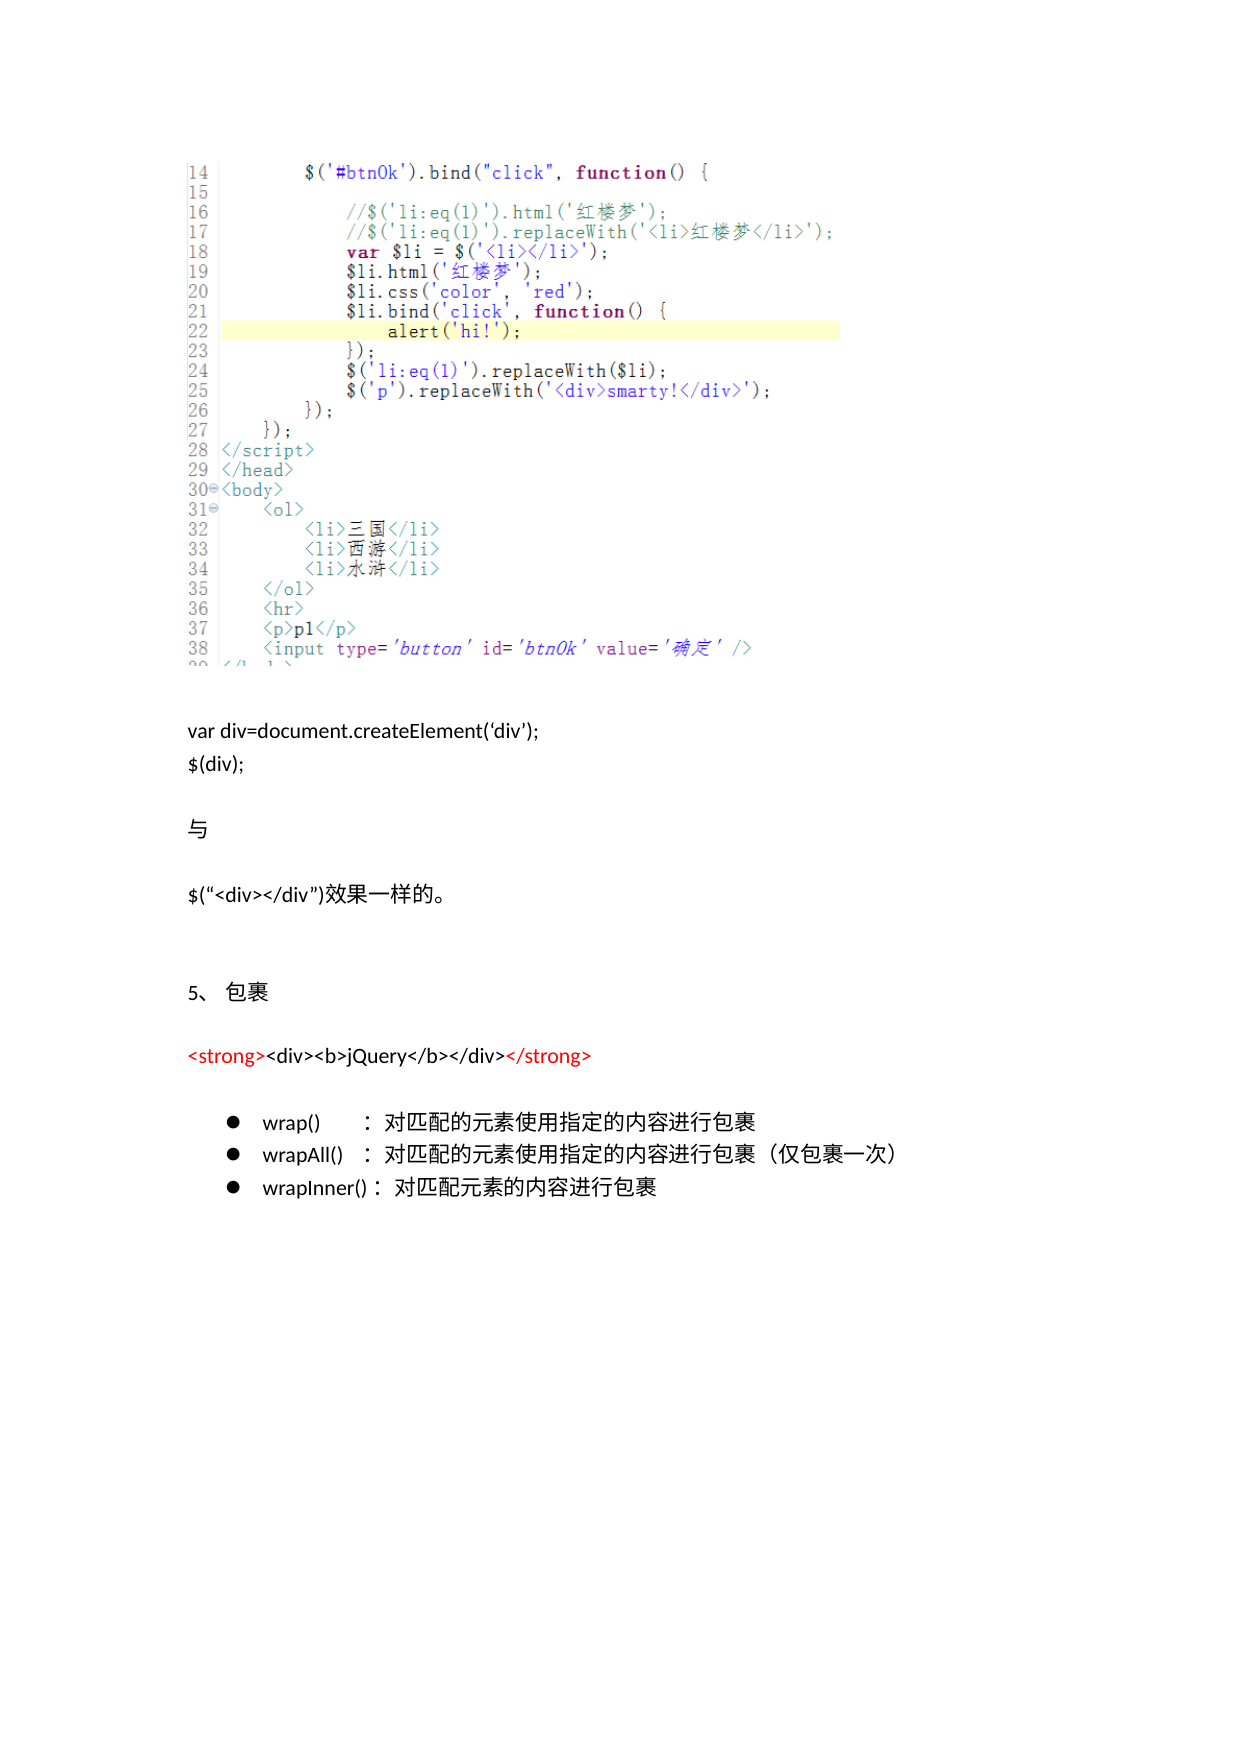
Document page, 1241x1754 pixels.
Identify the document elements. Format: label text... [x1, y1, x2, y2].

text $(“<div></div”)效果一样的。 [187, 877, 1053, 909]
list wrap() ：对匹配的元素使用指定的内容进行包裹 [225, 1104, 1053, 1137]
text 与 [187, 812, 1053, 844]
text $(div); [187, 747, 1053, 779]
list wrapInner() ：对匹配元素的内容进行包裹 [225, 1169, 1053, 1202]
list 包裹 [187, 974, 1053, 1007]
picture [187, 162, 841, 666]
text var div=document.createElement(‘div’); [187, 714, 1053, 747]
text <strong><div><b>jQuery</b></div></strong> [187, 1039, 1053, 1072]
list wrapAll() ：对匹配的元素使用指定的内容进行包裹（仅包裹一次） [225, 1137, 1053, 1169]
